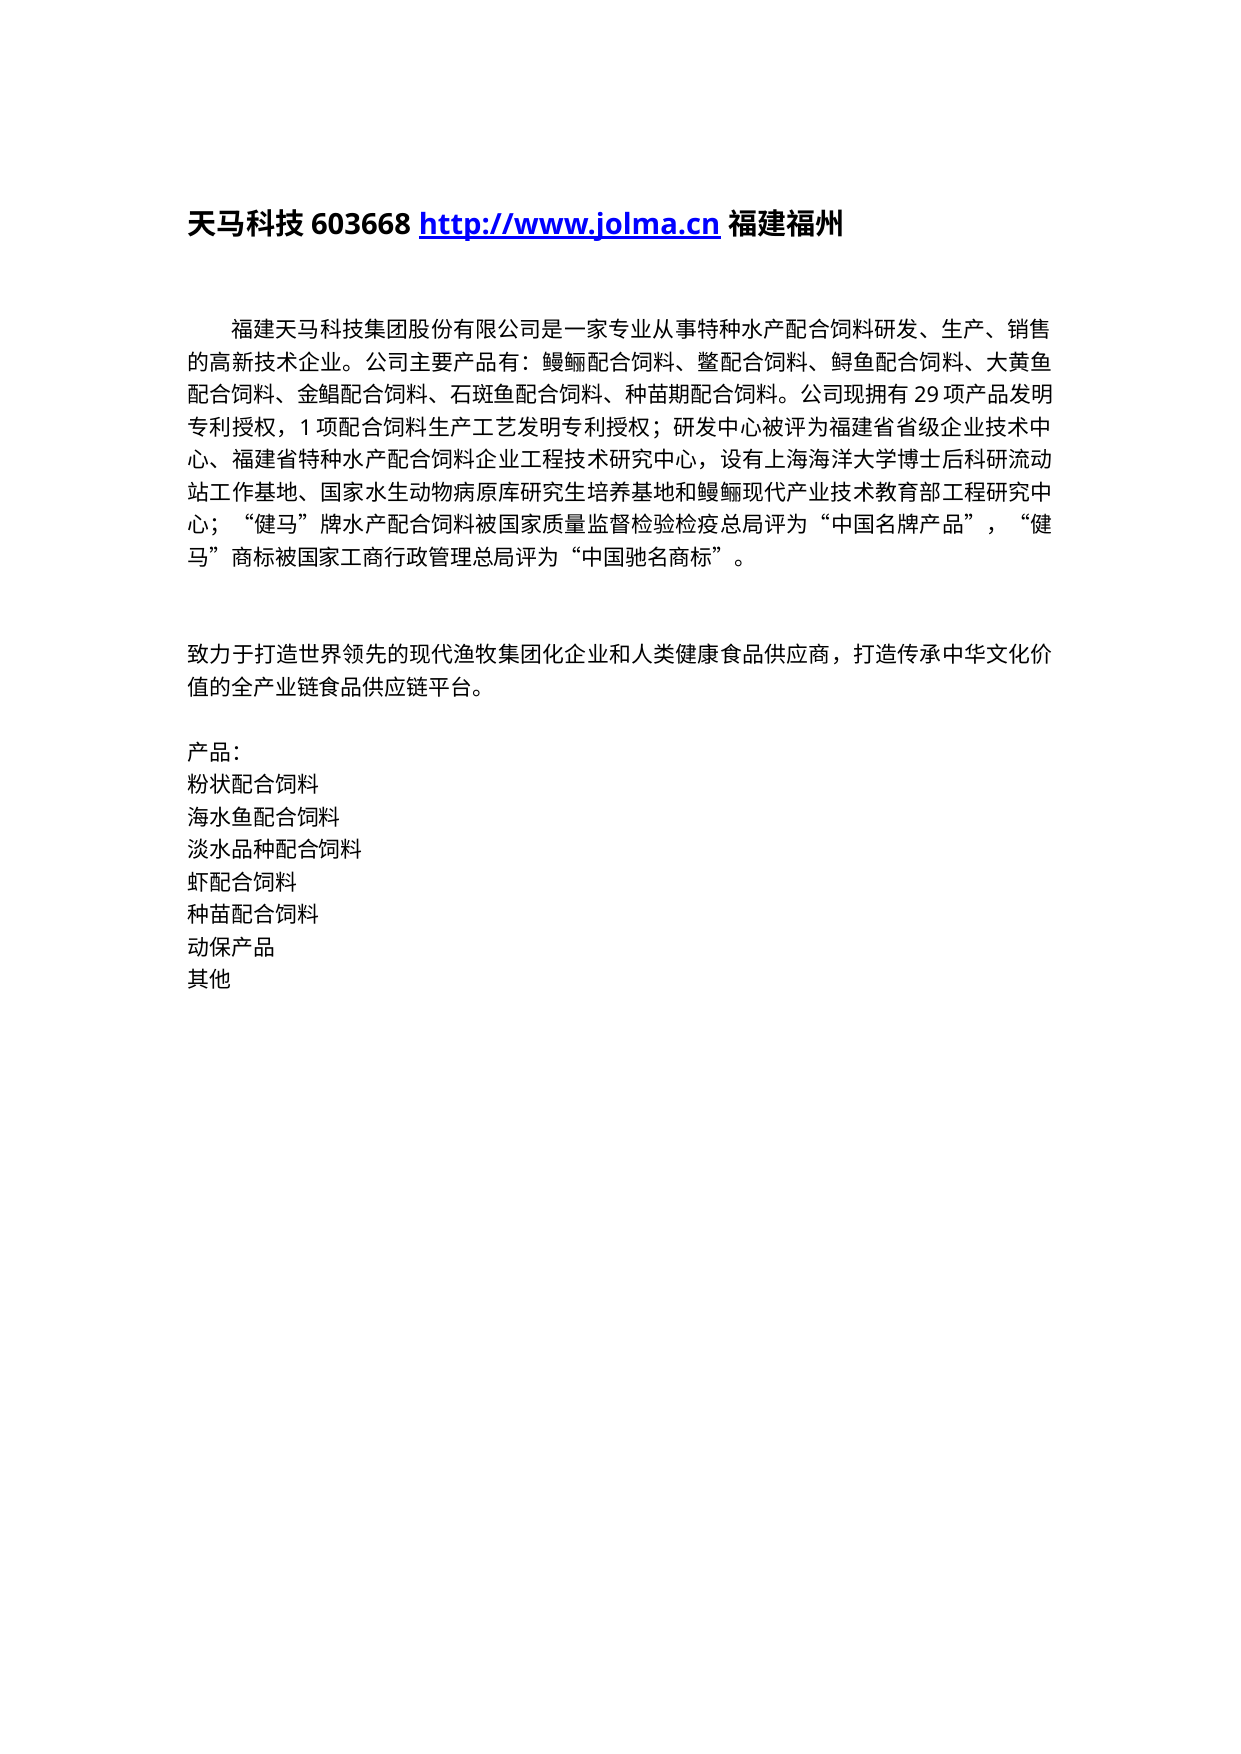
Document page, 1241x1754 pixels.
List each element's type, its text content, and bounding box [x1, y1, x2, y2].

text 致力于打造世界领先的现代渔牧集团化企业和人类健康食品供应商，打造传承中华文化价值的全产业链食品供应链平台。 [187, 637, 1053, 702]
text 其他 [187, 962, 1053, 994]
text 淡水品种配合饲料 [187, 832, 1053, 864]
text 福建天马科技集团股份有限公司是一家专业从事特种水产配合饲料研发、生产、销售的高新技术企业。公司主要产品有：鳗鲡配合饲料、鳖配合饲料、鲟鱼配合饲料、大黄鱼配合饲料、金鲳配合饲料、石斑鱼配合饲料、种苗期配合饲料。公司现拥有29项产品发明专利授权，1项配合饲料生产工艺发明专利授权；研发中心被评为福建省省级企业技术中心、福建省特种水产配合饲料企业工程技术研究中心，设有上海海洋大学博士后科研流动站工作基地、国家水生动物病原库研究生培养基地和鳗鲡现代产业技术教育部工程研究中心；“健马”牌水产配合饲料被国家质量监督检验检疫总局评为“中国名牌产品”，“健马”商标被国家工商行政管理总局评为“中国驰名商标”。 [187, 312, 1053, 572]
text 种苗配合饲料 [187, 897, 1053, 929]
text 产品： [187, 734, 1053, 767]
text 动保产品 [187, 929, 1053, 962]
text 虾配合饲料 [187, 864, 1053, 897]
text 海水鱼配合饲料 [187, 799, 1053, 832]
subtitle 天马科技 603668 http://www.jolma.cn 福建福州 [187, 189, 1053, 254]
text 粉状配合饲料 [187, 767, 1053, 799]
